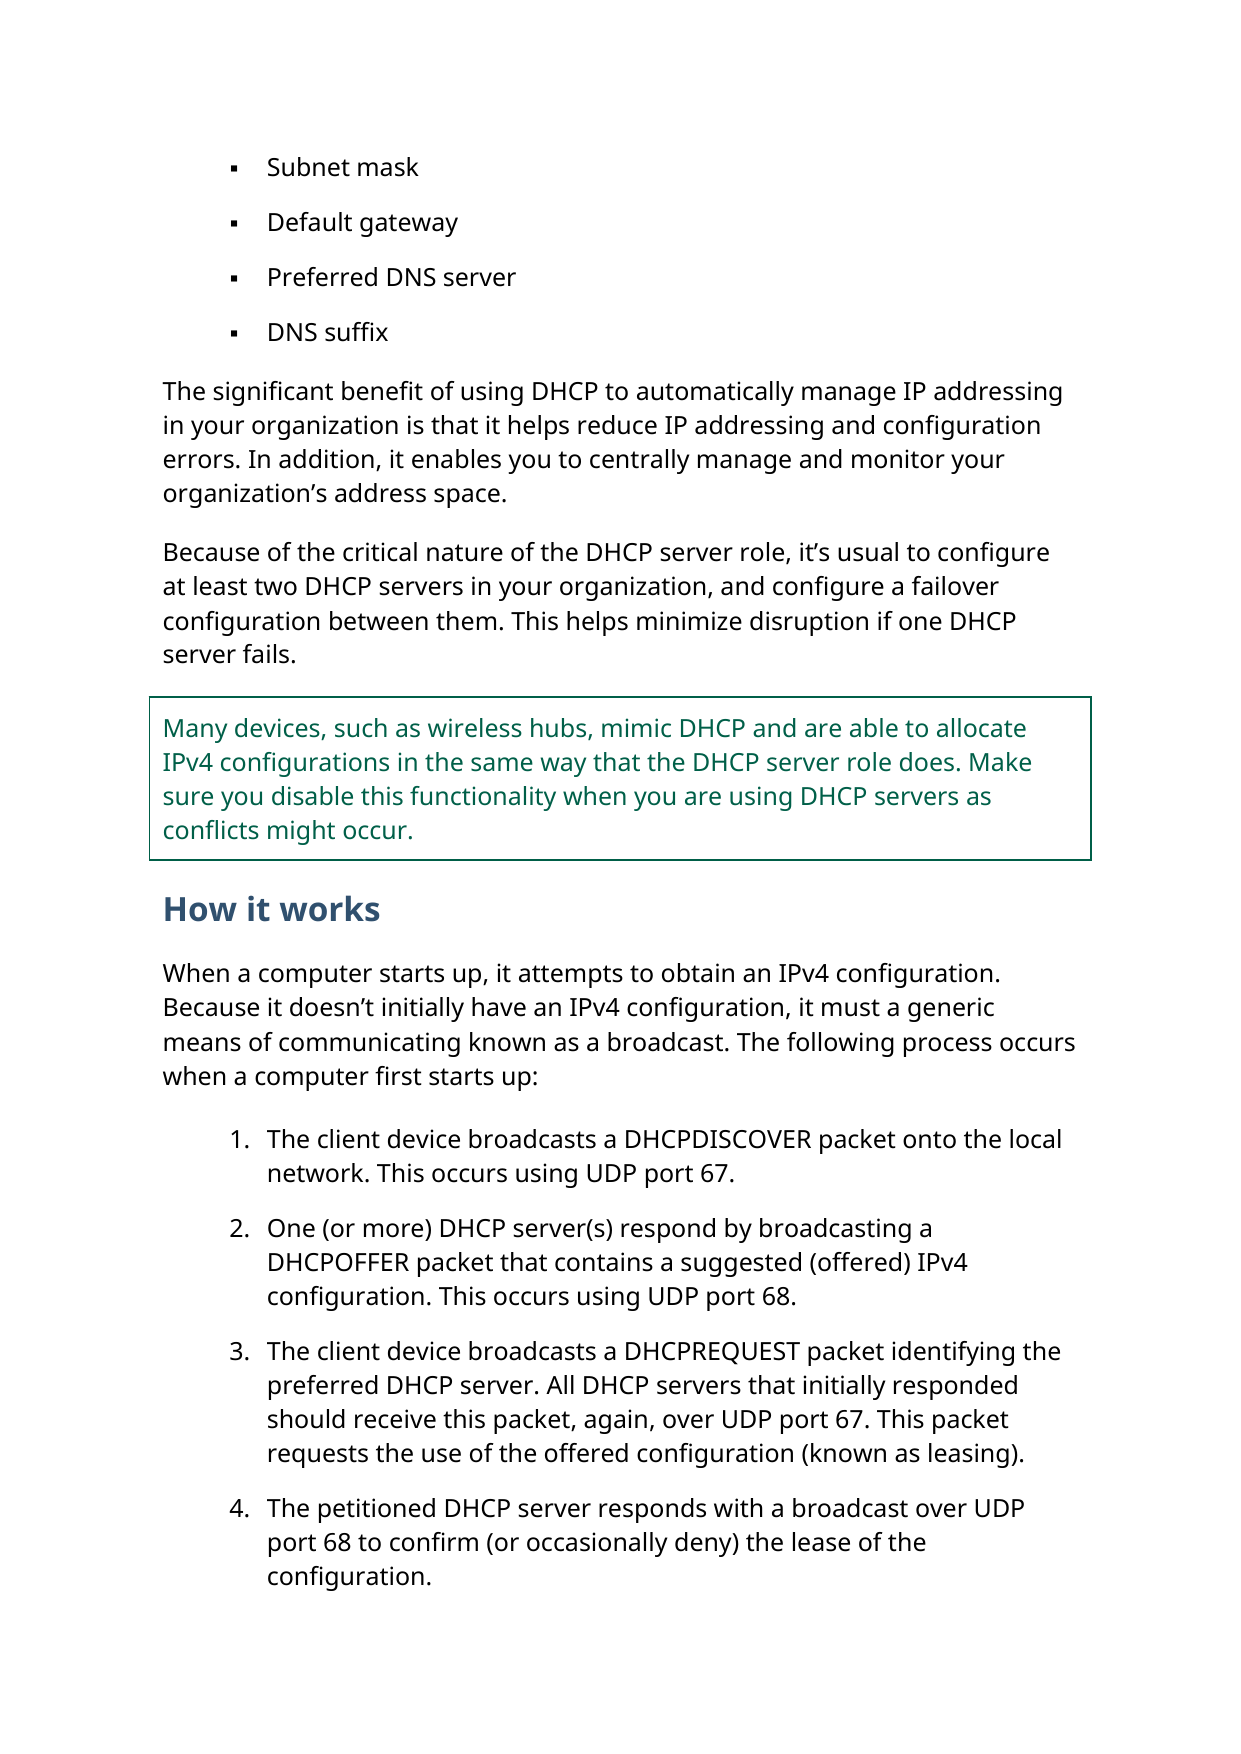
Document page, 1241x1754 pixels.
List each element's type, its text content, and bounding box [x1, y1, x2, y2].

list The client device broadcasts a DHCPREQUEST packet identifying the preferred DHCP server. All DHCP servers that initially responded should receive this packet, again, over UDP port 67. This packet requests the use of the offered configuration (known as leasing). [229, 1333, 1078, 1470]
list The petitioned DHCP server responds with a broadcast over UDP port 68 to confirm (or occasionally deny) the lease of the configuration. [229, 1491, 1078, 1593]
text Many devices, such as wireless hubs, mimic DHCP and are able to allocate IPv4 configurations in the same way that the DHCP server role does. Make sure you disable this functionality when you are using DHCP servers as conflicts might occur. [150, 698, 1090, 859]
list Preferred DNS server [229, 260, 1078, 294]
list The client device broadcasts a DHCPDISCOVER packet onto the local network. This occurs using UDP port 67. [229, 1121, 1078, 1189]
list Subnet mask [229, 150, 1078, 184]
text How it works [162, 886, 1078, 931]
list Default gateway [229, 205, 1078, 239]
list DNS suffix [229, 315, 1078, 349]
text When a computer starts up, it attempts to obtain an IPv4 configuration. Because it doesn’t initially have an IPv4 configuration, it must a generic means of communicating known as a broadcast. The following process occurs when a computer first starts up: [162, 956, 1078, 1092]
list One (or more) DHCP server(s) respond by broadcasting a DHCPOFFER packet that contains a suggested (offered) IPv4 configuration. This occurs using UDP port 68. [229, 1210, 1078, 1313]
text The significant benefit of using DHCP to automatically manage IP addressing in your organization is that it helps reduce IP addressing and configuration errors. In addition, it enables you to centrally manage and monitor your organization’s address space. [162, 374, 1078, 510]
text Because of the critical nature of the DHCP server role, it’s usual to configure at least two DHCP servers in your organization, and configure a failover configuration between them. This helps minimize disruption if one DHCP server fails. [162, 535, 1078, 671]
